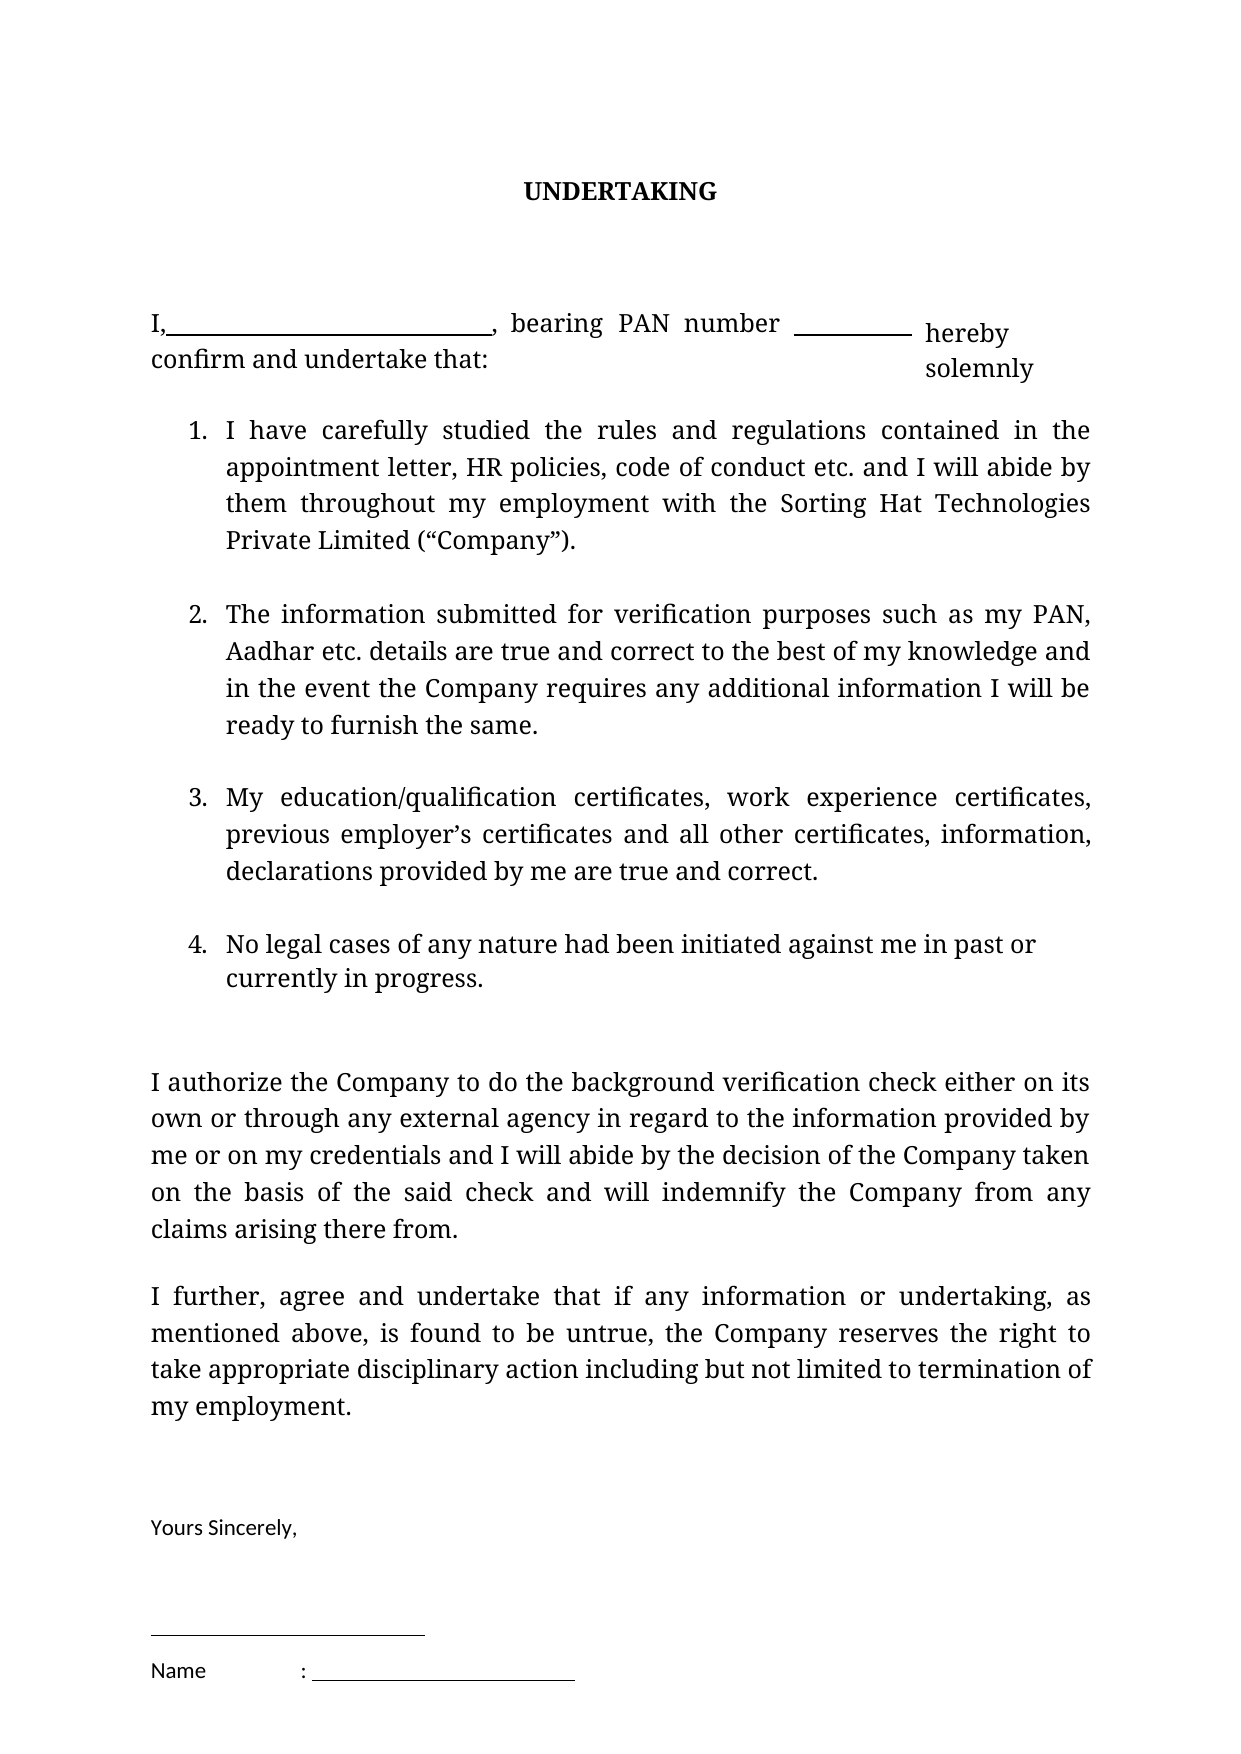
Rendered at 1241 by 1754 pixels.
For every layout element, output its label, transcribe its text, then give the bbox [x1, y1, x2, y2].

list No legal cases of any nature had been initiated against me in past or currently in progress. [188, 927, 1103, 995]
text I authorize the Company to do the background verification check either on its own or through any external agency in regard to the information provided by me or on my credentials and I will abide by the decision of the Company taken on the basis of the said check and will indemnify the Company from any claims arising there from. [151, 1064, 1091, 1246]
list My education/qualification certificates, work experience certificates, previous employer’s certificates and all other certificates, information, declarations provided by me are true and correct. [188, 780, 1092, 888]
text I further, agree and undertake that if any information or undertaking, as mentioned above, is found to be untrue, the Company reserves the right to take appropriate disciplinary action including but not limited to termination of my employment. [151, 1278, 1092, 1423]
text Yours Sincerely, [151, 1513, 1103, 1541]
text I, , bearing PAN number confirm and undertake that: [151, 306, 912, 376]
text UNDERTAKING [521, 174, 719, 208]
text Name : [151, 1656, 1103, 1684]
text hereby solemnly [925, 316, 1103, 384]
list The information submitted for verification purposes such as my PAN, Aadhar etc. details are true and correct to the best of my knowledge and in the event the Company requires any additional information I will be ready to furnish the same. [188, 597, 1091, 741]
list I have carefully studied the rules and regulations contained in the appointment letter, HR policies, code of conduct etc. and I will abide by them throughout my employment with the Sorting Hat Technologies Private Limited (“Company”). [188, 413, 1091, 557]
